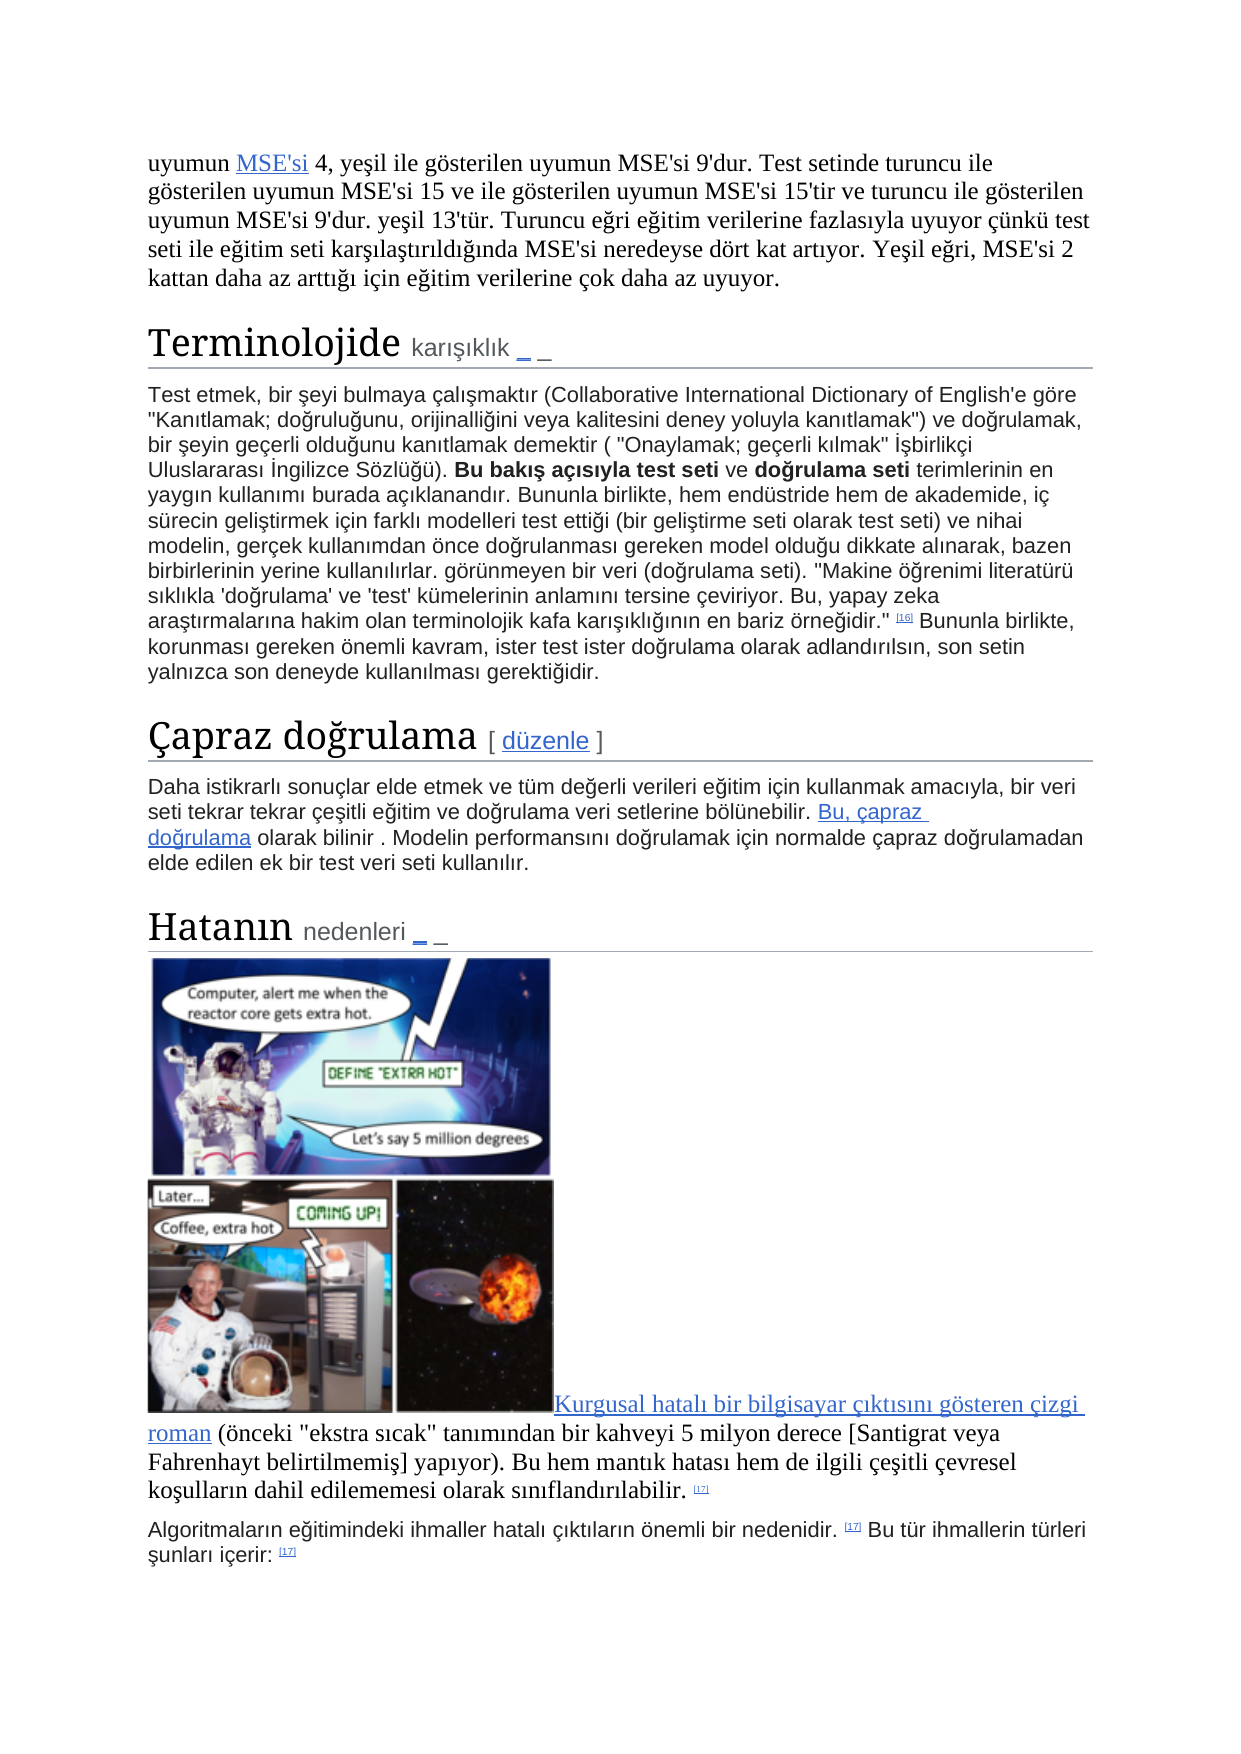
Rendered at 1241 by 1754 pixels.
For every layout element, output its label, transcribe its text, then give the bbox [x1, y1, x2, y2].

picture [147, 958, 554, 1413]
text Test etmek, bir şeyi bulmaya çalışmaktır (Collaborative International Dictionary of English'e göre "Kanıtlamak; doğruluğunu, orijinalliğini veya kalitesini deney yoluyla kanıtlamak") ve doğrulamak, bir şeyin geçerli olduğunu kanıtlamak demektir ( "Onaylamak; geçerli kılmak" İşbirlikçi Uluslararası İngilizce Sözlüğü). Bu bakış açısıyla test seti ve doğrulama seti terimlerinin en yaygın kullanımı burada açıklanandır. Bununla birlikte, hem endüstride hem de akademide, iç sürecin geliştirmek için farklı modelleri test ettiği (bir geliştirme seti olarak test seti) ve nihai modelin, gerçek kullanımdan önce doğrulanması gereken model olduğu dikkate alınarak, bazen birbirlerinin yerine kullanılırlar. görünmeyen bir veri (doğrulama seti). "Makine öğrenimi literatürü sıklıkla 'doğrulama' ve 'test' kümelerinin anlamını tersine çeviriyor. Bu, yapay zeka araştırmalarına hakim olan terminolojik kafa karışıklığının en bariz örneğidir." [16] Bununla birlikte, korunması gereken önemli kavram, ister test ister doğrulama olarak adlandırılsın, son setin yalnızca son deneyde kullanılması gerektiğidir. [148, 381, 1093, 684]
text Daha istikrarlı sonuçlar elde etmek ve tüm değerli verileri eğitim için kullanmak amacıyla, bir veri seti tekrar tekrar çeşitli eğitim ve doğrulama veri setlerine bölünebilir. Bu, çapraz doğrulama olarak bilinir . Modelin performansını doğrulamak için normalde çapraz doğrulamadan elde edilen ek bir test veri seti kullanılır. [148, 774, 1093, 875]
text Hatanın nedenleri _ _ [148, 900, 1093, 951]
text Algoritmaların eğitimindeki ihmaller hatalı çıktıların önemli bir nedenidir. [17] Bu tür ihmallerin türleri şunları içerir: [17] [148, 1517, 1093, 1567]
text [148, 148, 1093, 291]
text Terminolojide karışıklık _ _ [148, 316, 1093, 367]
text Çapraz doğrulama [ düzenle ] [148, 709, 1093, 760]
